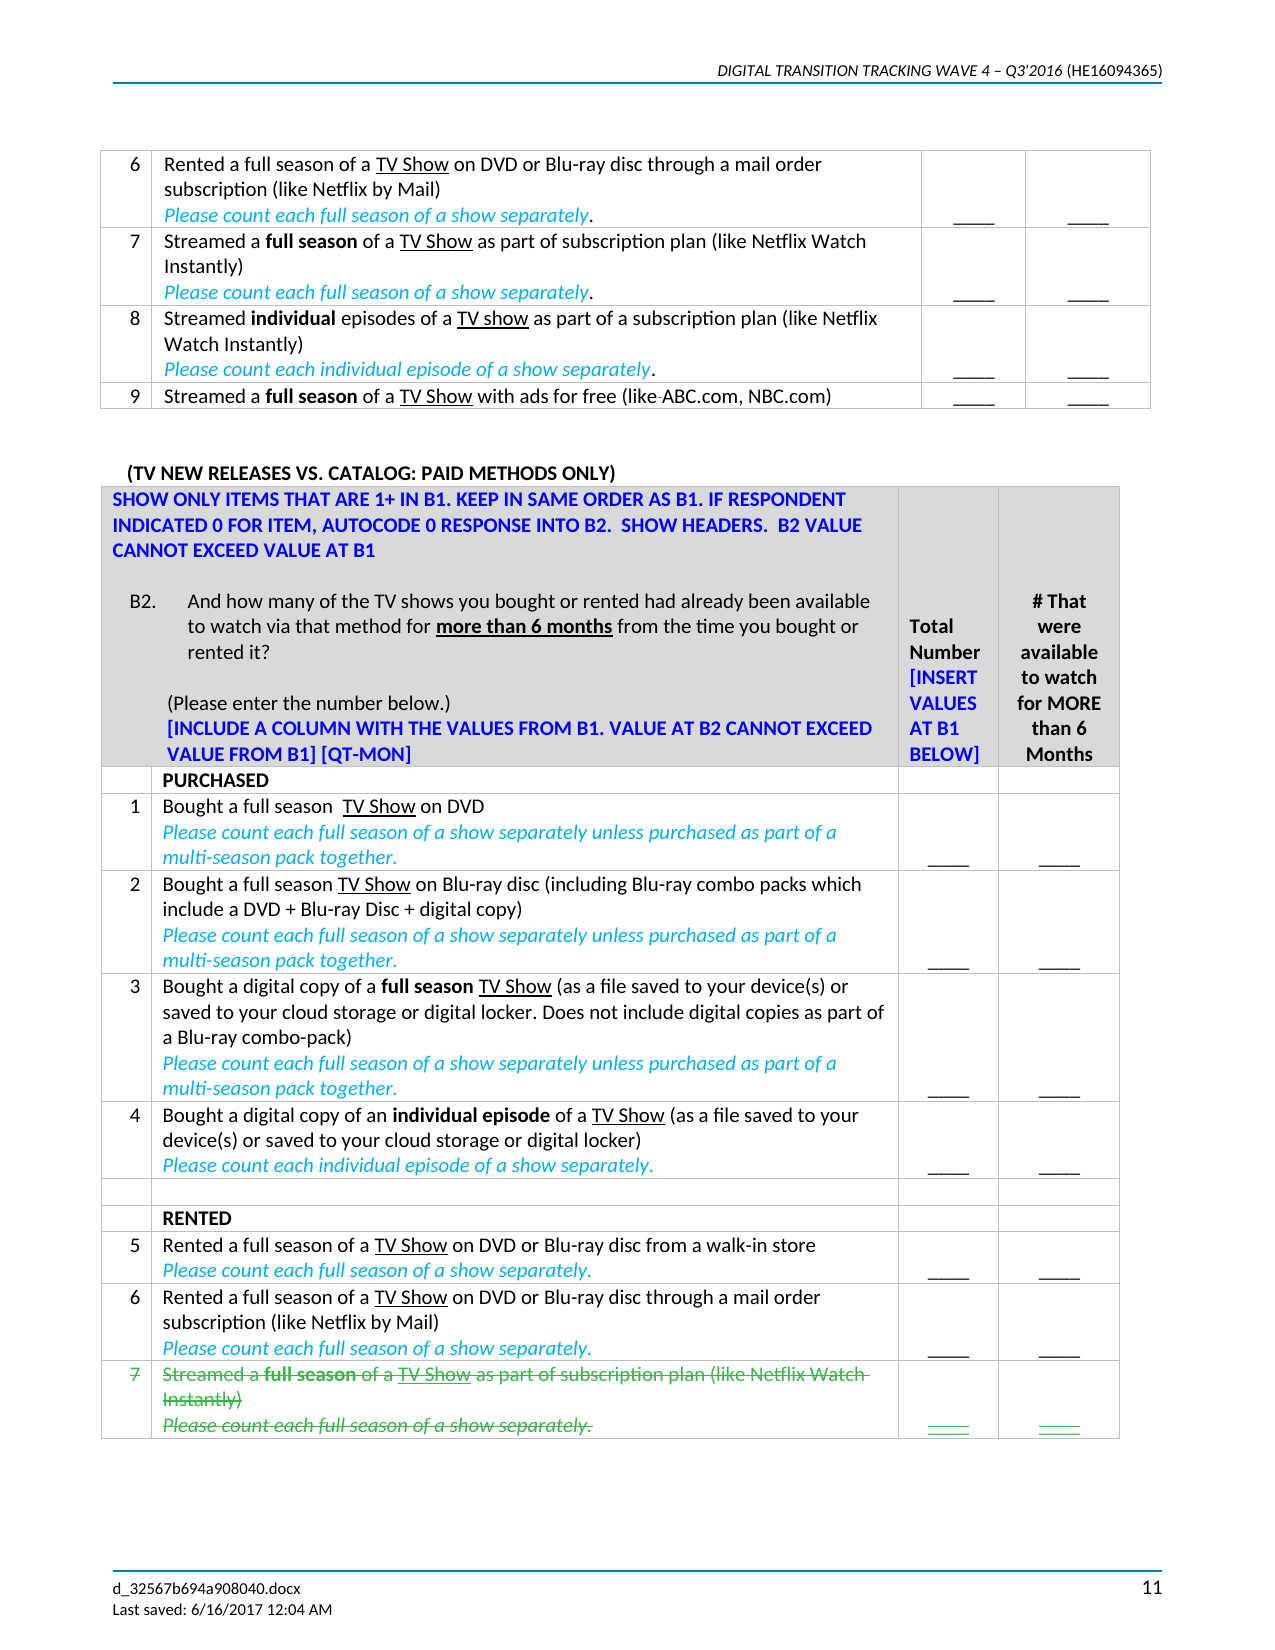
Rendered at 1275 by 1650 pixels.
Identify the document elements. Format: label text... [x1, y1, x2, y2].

table_header Total Number [INSERT VALUES AT B1 BELOW] [899, 487, 998, 766]
table_cell [102, 767, 151, 793]
table_cell ____ [999, 794, 1119, 870]
table_header SHOW ONLY ITEMS THAT ARE 1+ IN B1. KEEP IN SAME ORDER AS B1. IF RESPONDENT INDICATED 0 FOR ITEM, AUTOCODE 0 RESPONSE INTO B2. SHOW HEADERS. B2 VALUE CANNOT EXCEED VALUE AT B1 B2. And how many of the TV shows you bought or rented had already been available to watch via that method for more than 6 months from the time you bought or rented it? (Please enter the number below.) [INCLUDE A COLUMN WITH THE VALUES FROM B1. VALUE AT B2 CANNOT EXCEED VALUE FROM B1] [QT-MON] [102, 487, 898, 766]
table_cell 8 [101, 306, 151, 382]
table_cell PURCHASED [152, 767, 898, 793]
table_cell 3 [102, 974, 151, 1101]
table_cell ____ [899, 974, 998, 1101]
table_cell ____ [899, 1361, 998, 1437]
text (TV NEW RELEASES VS. CATALOG: PAID METHODS ONLY) [112, 460, 1162, 486]
table_cell ____ [999, 871, 1119, 973]
table_cell [899, 1206, 998, 1231]
table_cell 6 [102, 1284, 151, 1360]
table_cell 7 [102, 1361, 151, 1437]
table_cell ____ [899, 794, 998, 870]
table_cell ____ [999, 1361, 1119, 1437]
table_cell RENTED [152, 1206, 898, 1231]
table_cell ____ [899, 871, 998, 973]
table_cell [102, 1179, 151, 1204]
table_cell [899, 767, 998, 793]
table_cell [152, 1179, 898, 1204]
table_cell ____ [922, 151, 1025, 227]
table_cell Streamed a full season of a TV Show with ads for free (like ABC.com, NBC.com) [152, 383, 921, 408]
table_cell 5 [102, 1232, 151, 1283]
table_cell [102, 1206, 151, 1231]
table_cell [999, 767, 1119, 793]
table_cell ____ [999, 1102, 1119, 1178]
table_cell ____ [999, 974, 1119, 1101]
table_cell ____ [1026, 151, 1150, 227]
table_cell ____ [922, 228, 1025, 304]
table_cell Bought a full season TV Show on Blu-ray disc (including Blu-ray combo packs which include a DVD + Blu-ray Disc + digital copy) Please count each full season of a show separately unless purchased as part of a multi-season pack together. [152, 871, 898, 973]
table_cell ____ [922, 306, 1025, 382]
table_cell [999, 1179, 1119, 1204]
table_cell Bought a digital copy of an individual episode of a TV Show (as a file saved to your device(s) or saved to your cloud storage or digital locker) Please count each individual episode of a show separately. [152, 1102, 898, 1178]
table_cell Streamed individual episodes of a TV show as part of a subscription plan (like Netflix Watch Instantly) Please count each individual episode of a show separately. [152, 306, 921, 382]
table_cell Rented a full season of a TV Show on DVD or Blu-ray disc from a walk-in store Please count each full season of a show separately. [152, 1232, 898, 1283]
table_cell 2 [102, 871, 151, 973]
table_cell Streamed a full season of a TV Show as part of subscription plan (like Netflix Watch Instantly) Please count each full season of a show separately. [152, 1361, 898, 1437]
table_cell ____ [999, 1232, 1119, 1283]
table_cell 1 [102, 794, 151, 870]
table_cell [999, 1206, 1119, 1231]
table_header # That were available to watch for MORE than 6 Months [999, 487, 1119, 766]
table_cell ____ [899, 1102, 998, 1178]
table_cell ____ [999, 1284, 1119, 1360]
table_cell ____ [922, 383, 1025, 408]
table_cell ____ [1026, 306, 1150, 382]
table_cell Streamed a full season of a TV Show as part of subscription plan (like Netflix Watch Instantly) Please count each full season of a show separately. [152, 228, 921, 304]
table_cell 4 [102, 1102, 151, 1178]
table_cell ____ [1026, 383, 1150, 408]
table_cell 6 [101, 151, 151, 227]
table_cell Rented a full season of a TV Show on DVD or Blu-ray disc through a mail order subscription (like Netflix by Mail) Please count each full season of a show separately. [152, 151, 921, 227]
table_cell 9 [101, 383, 151, 408]
table_cell 7 [101, 228, 151, 304]
table_cell ____ [1026, 228, 1150, 304]
table_cell Bought a full season TV Show on DVD Please count each full season of a show separately unless purchased as part of a multi-season pack together. [152, 794, 898, 870]
table_cell Rented a full season of a TV Show on DVD or Blu-ray disc through a mail order subscription (like Netflix by Mail) Please count each full season of a show separately. [152, 1284, 898, 1360]
table_cell ____ [899, 1284, 998, 1360]
table_cell Bought a digital copy of a full season TV Show (as a file saved to your device(s) or saved to your cloud storage or digital locker. Does not include digital copies as part of a Blu-ray combo-pack) Please count each full season of a show separately unless purchased as part of a multi-season pack together. [152, 974, 898, 1101]
table_cell ____ [899, 1232, 998, 1283]
table_cell [899, 1179, 998, 1204]
